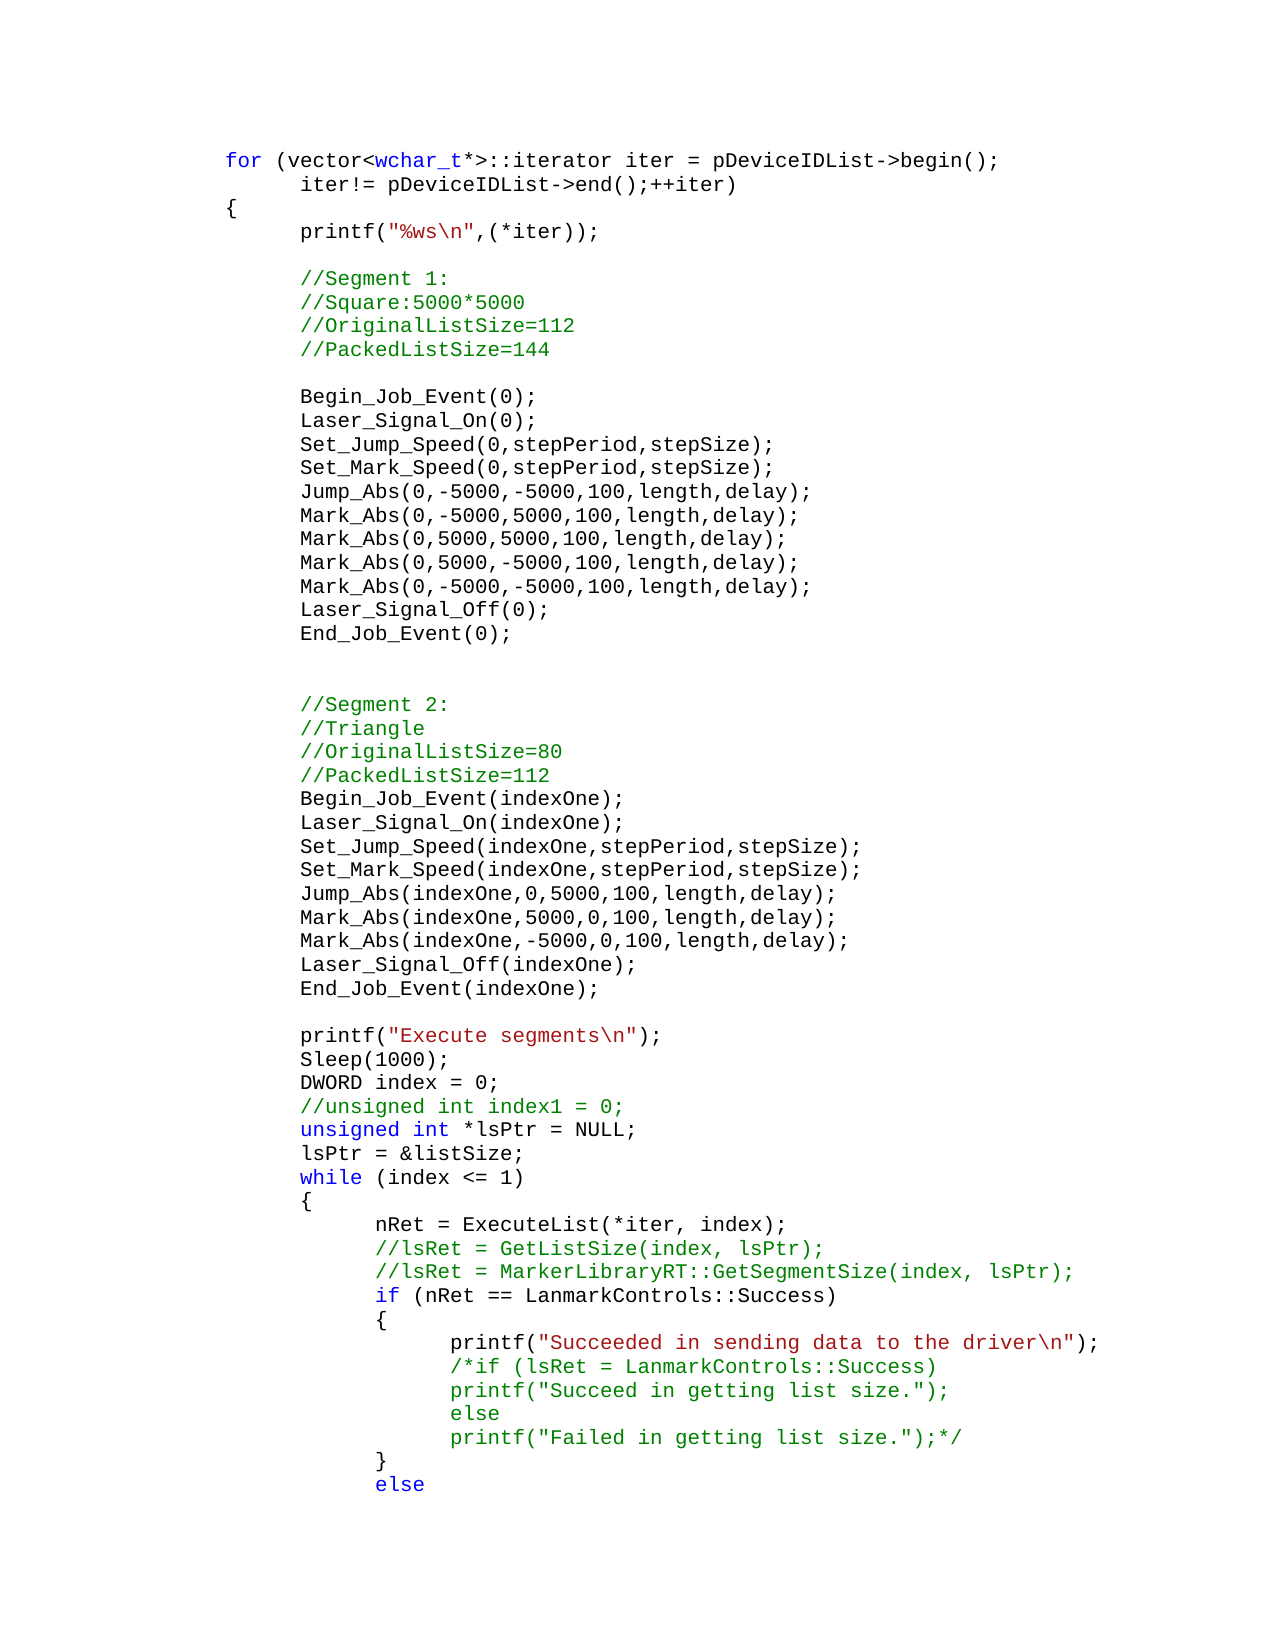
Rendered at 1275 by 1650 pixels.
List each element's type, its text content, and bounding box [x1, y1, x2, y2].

text else [150, 1474, 1125, 1498]
text //lsRet = MarkerLibraryRT::GetSegmentSize(index, lsPtr); [150, 1261, 1125, 1285]
text Sleep(1000); [150, 1048, 1125, 1072]
text { [150, 197, 1125, 221]
text else [150, 1403, 1125, 1427]
text printf("Succeed in getting list size."); [150, 1379, 1125, 1403]
text //OriginalListSize=112 [150, 316, 1125, 339]
text Begin_Job_Event(0); [150, 386, 1125, 410]
text Laser_Signal_On(0); [150, 410, 1125, 434]
text //PackedListSize=144 [150, 339, 1125, 363]
text Set_Jump_Speed(0,stepPeriod,stepSize); [150, 434, 1125, 457]
text //Segment 1: [150, 268, 1125, 292]
text //OriginalListSize=80 [150, 741, 1125, 765]
text //Triangle [150, 717, 1125, 741]
text Mark_Abs(0,5000,-5000,100,length,delay); [150, 552, 1125, 576]
text Set_Mark_Speed(0,stepPeriod,stepSize); [150, 457, 1125, 481]
text printf("Execute segments\n"); [150, 1025, 1125, 1048]
text DWORD index = 0; [150, 1072, 1125, 1096]
text nRet = ExecuteList(*iter, index); [150, 1214, 1125, 1238]
text //Square:5000*5000 [150, 292, 1125, 316]
text for (vector<wchar_t*>::iterator iter = pDeviceIDList->begin(); [150, 150, 1125, 174]
text //lsRet = GetListSize(index, lsPtr); [150, 1238, 1125, 1261]
text //unsigned int index1 = 0; [150, 1096, 1125, 1119]
text Jump_Abs(0,-5000,-5000,100,length,delay); [150, 481, 1125, 505]
text Jump_Abs(indexOne,0,5000,100,length,delay); [150, 883, 1125, 907]
text /*if (lsRet = LanmarkControls::Success) [150, 1356, 1125, 1379]
text Mark_Abs(0,-5000,-5000,100,length,delay); [150, 576, 1125, 599]
text lsPtr = &listSize; [150, 1143, 1125, 1167]
text Set_Jump_Speed(indexOne,stepPeriod,stepSize); [150, 836, 1125, 859]
text //Segment 2: [150, 694, 1125, 717]
text Mark_Abs(indexOne,5000,0,100,length,delay); [150, 907, 1125, 930]
text Laser_Signal_Off(0); [150, 599, 1125, 623]
text //PackedListSize=112 [150, 765, 1125, 788]
text Begin_Job_Event(indexOne); [150, 788, 1125, 812]
text Mark_Abs(0,5000,5000,100,length,delay); [150, 528, 1125, 552]
text Laser_Signal_On(indexOne); [150, 812, 1125, 836]
text { [150, 1309, 1125, 1332]
text printf("Failed in getting list size.");*/ [150, 1427, 1125, 1451]
text unsigned int *lsPtr = NULL; [150, 1119, 1125, 1143]
text Laser_Signal_Off(indexOne); [150, 954, 1125, 978]
text { [150, 1190, 1125, 1214]
text if (nRet == LanmarkControls::Success) [150, 1285, 1125, 1309]
text Mark_Abs(indexOne,-5000,0,100,length,delay); [150, 930, 1125, 954]
text End_Job_Event(indexOne); [150, 978, 1125, 1001]
text printf("Succeeded in sending data to the driver\n"); [150, 1332, 1125, 1356]
text printf("%ws\n",(*iter)); [150, 221, 1125, 244]
text } [150, 1451, 1125, 1474]
text End_Job_Event(0); [150, 623, 1125, 647]
text while (index <= 1) [150, 1167, 1125, 1190]
text iter!= pDeviceIDList->end();++iter) [150, 174, 1125, 197]
text Mark_Abs(0,-5000,5000,100,length,delay); [150, 505, 1125, 528]
text Set_Mark_Speed(indexOne,stepPeriod,stepSize); [150, 859, 1125, 883]
